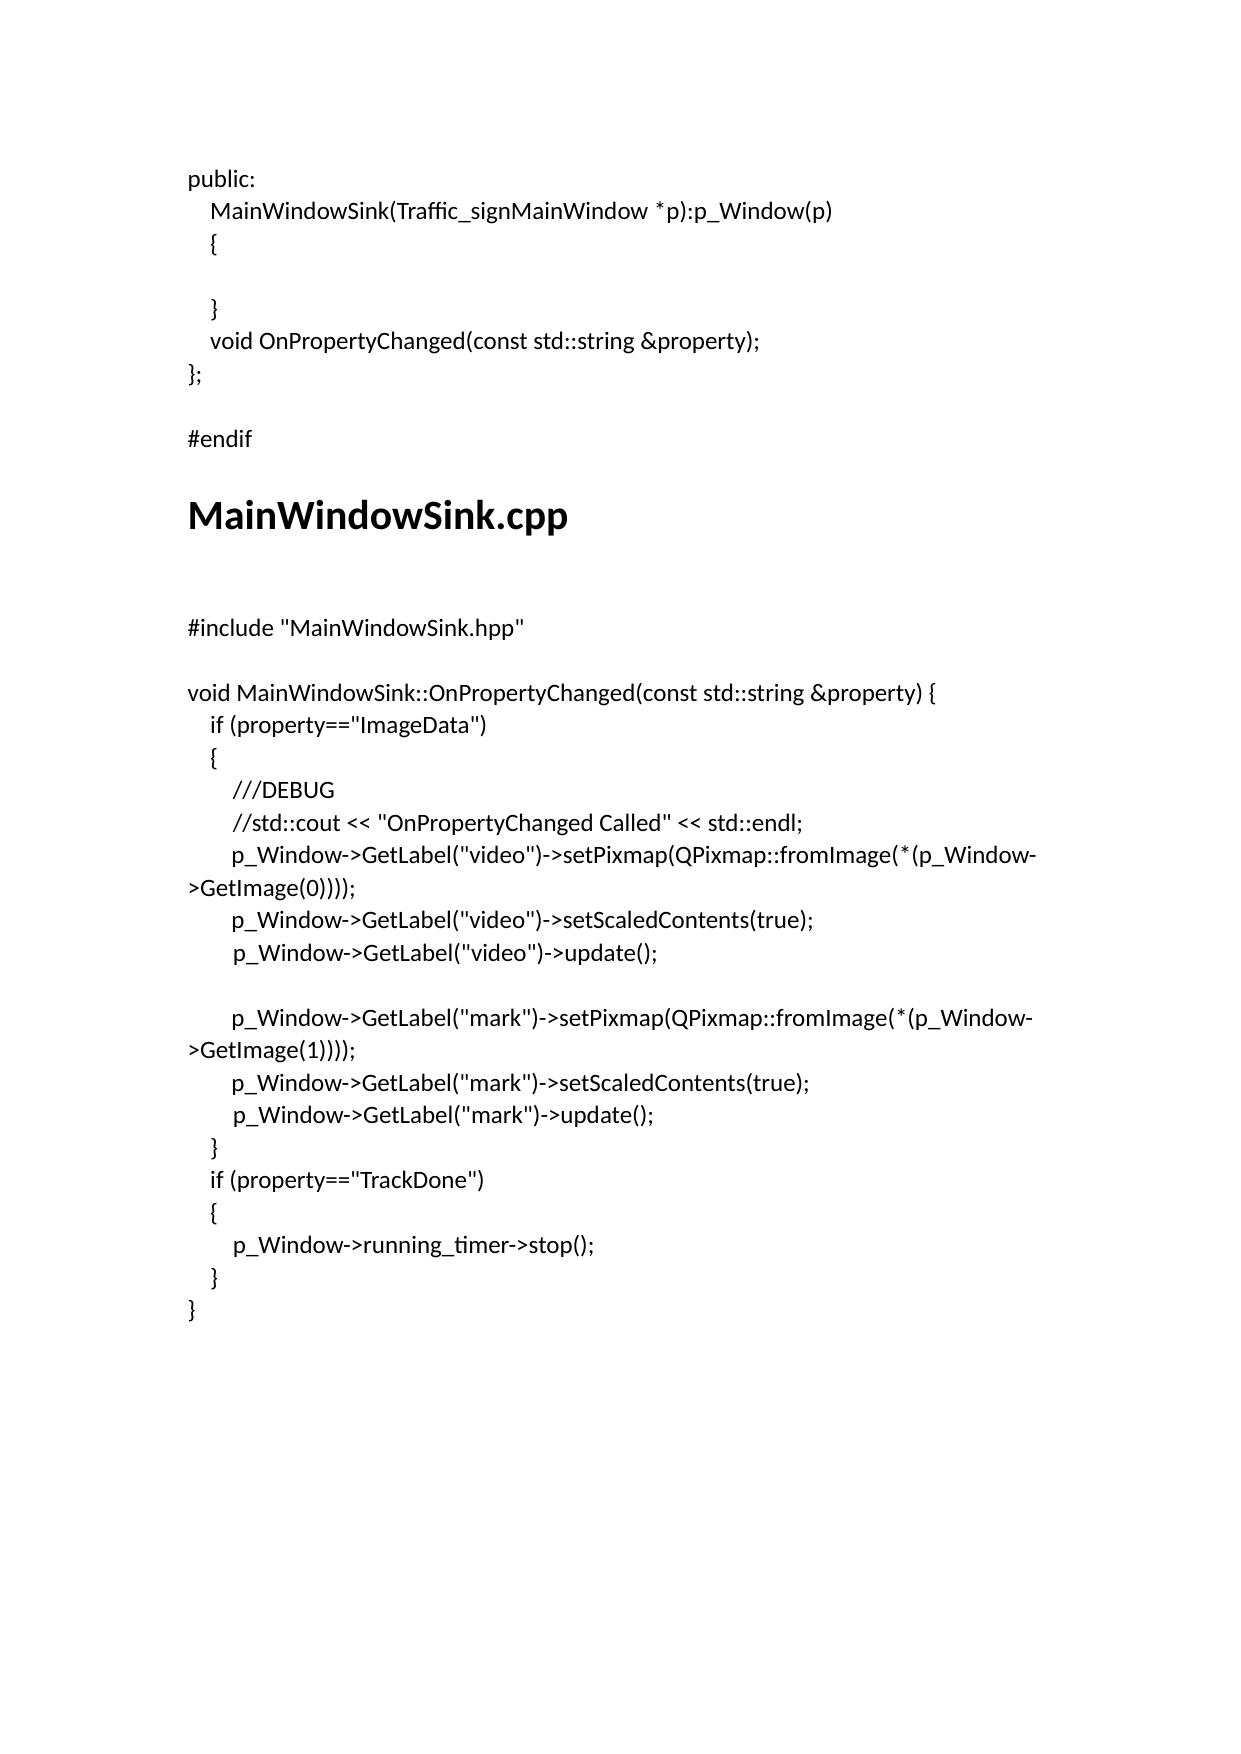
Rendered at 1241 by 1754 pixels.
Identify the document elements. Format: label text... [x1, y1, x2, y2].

text { [187, 741, 1053, 773]
text { [187, 1196, 1053, 1228]
text p_Window->GetLabel("video")->update(); [187, 936, 1053, 968]
text MainWindowSink(Traffic_signMainWindow *p):p_Window(p) [187, 194, 1053, 227]
text if (property=="TrackDone") [187, 1163, 1053, 1196]
text } [187, 1131, 1053, 1163]
text p_Window->GetLabel("video")->setPixmap(QPixmap::fromImage(*(p_Window->GetImage(0)))); [187, 838, 1053, 903]
text p_Window->running_timer->stop(); [187, 1228, 1053, 1261]
text void OnPropertyChanged(const std::string &property); [187, 324, 1053, 357]
text #endif [187, 422, 1053, 454]
text //std::cout << "OnPropertyChanged Called" << std::endl; [187, 806, 1053, 838]
text } [187, 292, 1053, 324]
text p_Window->GetLabel("mark")->setScaledContents(true); [187, 1066, 1053, 1098]
text #include "MainWindowSink.hpp" [187, 611, 1053, 643]
subtitle MainWindowSink.cpp [187, 482, 1053, 547]
text { [187, 227, 1053, 259]
text } [187, 1293, 1053, 1326]
text void MainWindowSink::OnPropertyChanged(const std::string &property) { [187, 676, 1053, 708]
text p_Window->GetLabel("mark")->setPixmap(QPixmap::fromImage(*(p_Window->GetImage(1)))); [187, 1001, 1053, 1066]
text ///DEBUG [187, 773, 1053, 806]
text }; [187, 357, 1053, 389]
text p_Window->GetLabel("mark")->update(); [187, 1098, 1053, 1131]
text } [187, 1261, 1053, 1293]
text public: [187, 162, 1053, 194]
text if (property=="ImageData") [187, 708, 1053, 741]
text p_Window->GetLabel("video")->setScaledContents(true); [187, 903, 1053, 936]
